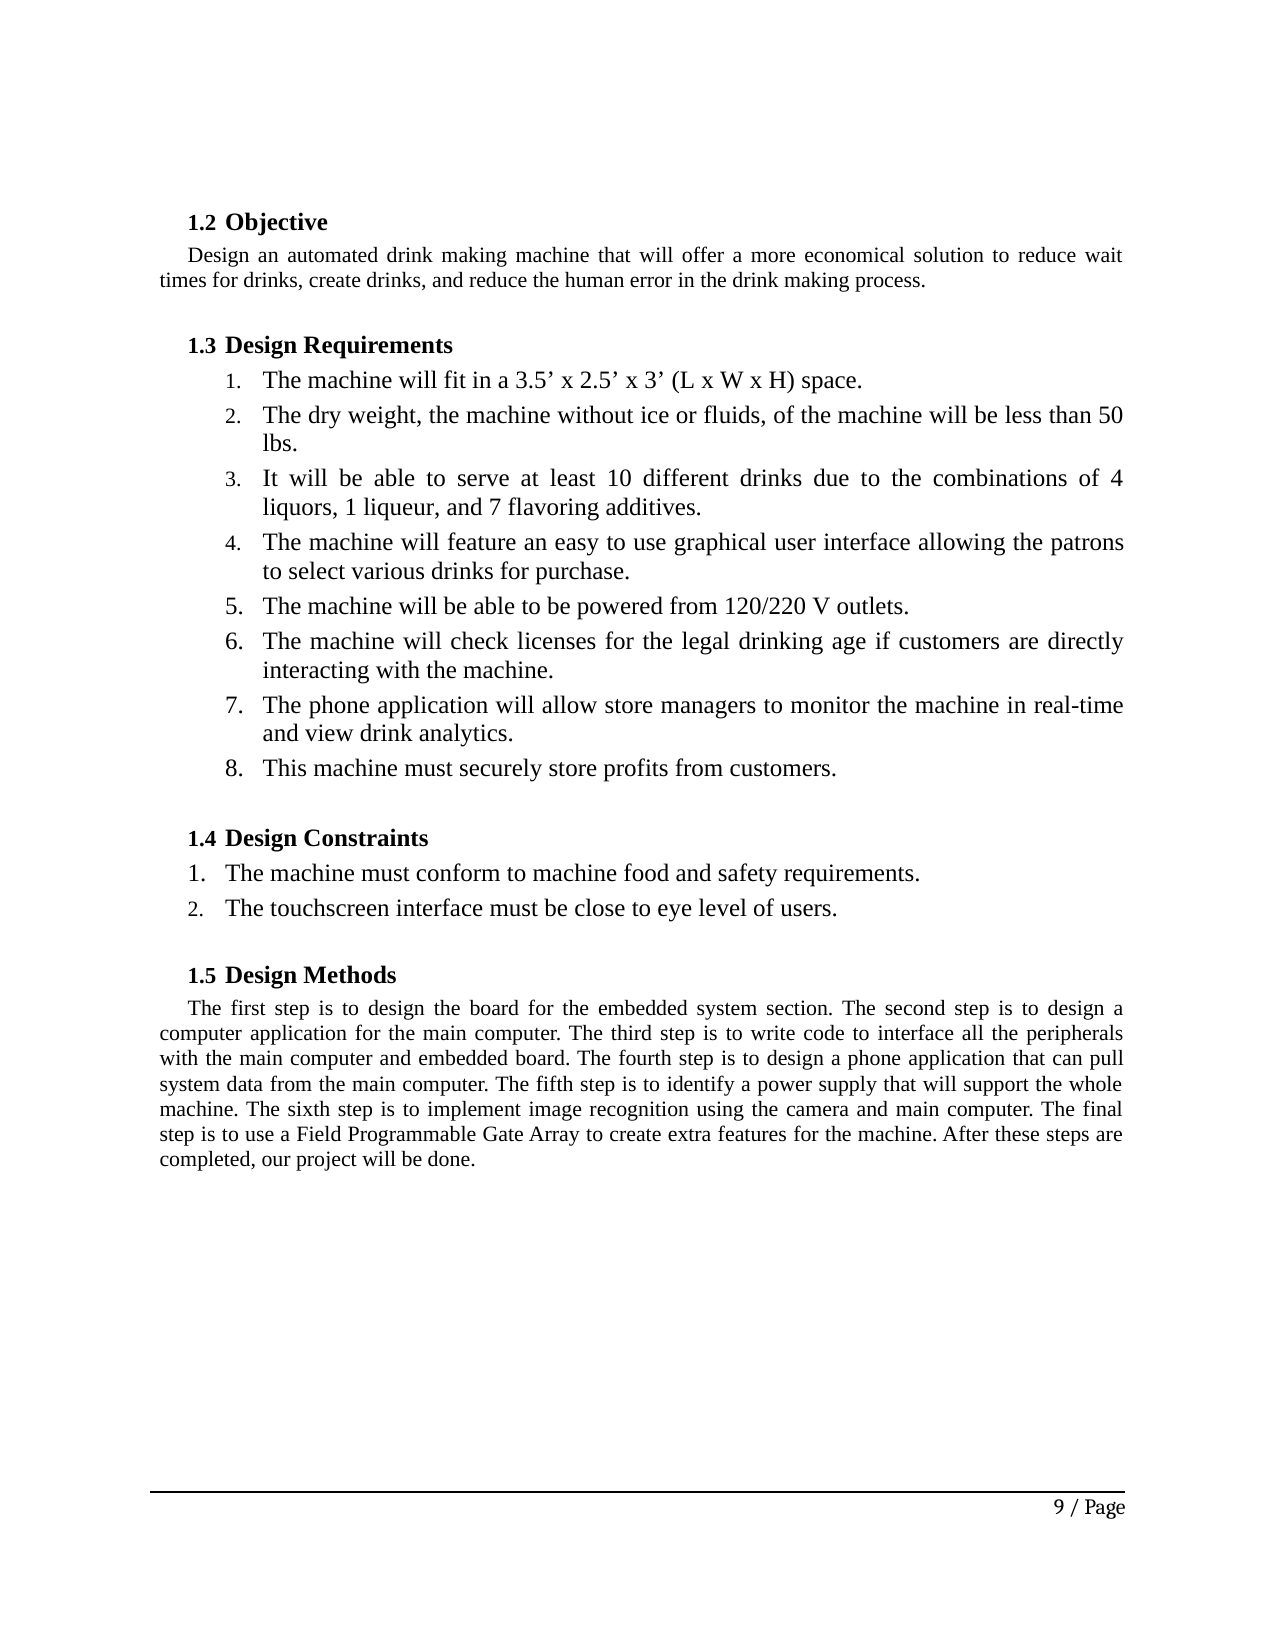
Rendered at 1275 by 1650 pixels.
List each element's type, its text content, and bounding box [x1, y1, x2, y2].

list The touchscreen interface must be close to eye level of users. [187, 893, 1125, 922]
subtitle Objective [187, 207, 1125, 235]
list The machine will check licenses for the legal drinking age if customers are directly interacting with the machine. [225, 626, 1125, 683]
list The dry weight, the machine without ice or fluids, of the machine will be less than 50 lbs. [225, 400, 1125, 457]
subtitle Design Methods [187, 960, 1125, 989]
subtitle Design Constraints [187, 823, 1125, 852]
text The first step is to design the board for the embedded system section. The second step is to design a computer application for the main computer. The third step is to write code to interface all the peripherals with the main computer and embedded board. The fourth step is to design a phone application that can pull system data from the main computer. The fifth step is to identify a power supply that will support the whole machine. The sixth step is to implement image recognition using the camera and main computer. The final step is to use a Field Programmable Gate Array to create extra features for the machine. After these steps are completed, our project will be done. [159, 995, 1125, 1171]
list The phone application will allow store managers to monitor the machine in real-time and view drink analytics. [225, 690, 1125, 747]
list The machine will fit in a 3.5’ x 2.5’ x 3’ (L x W x H) space. [225, 365, 1125, 393]
list The machine will feature an easy to use graphical user interface allowing the patrons to select various drinks for purchase. [225, 527, 1125, 585]
text Design an automated drink making machine that will offer a more economical solution to reduce wait times for drinks, create drinks, and reduce the human error in the drink making process. [159, 242, 1125, 292]
list This machine must securely store profits from customers. [225, 753, 1125, 782]
list The machine must conform to machine food and safety requirements. [187, 858, 1125, 887]
subtitle Design Requirements [187, 330, 1125, 358]
list The machine will be able to be powered from 120/220 V outlets. [225, 591, 1125, 620]
list It will be able to serve at least 10 different drinks due to the combinations of 4 liquors, 1 liqueur, and 7 flavoring additives. [225, 463, 1125, 521]
